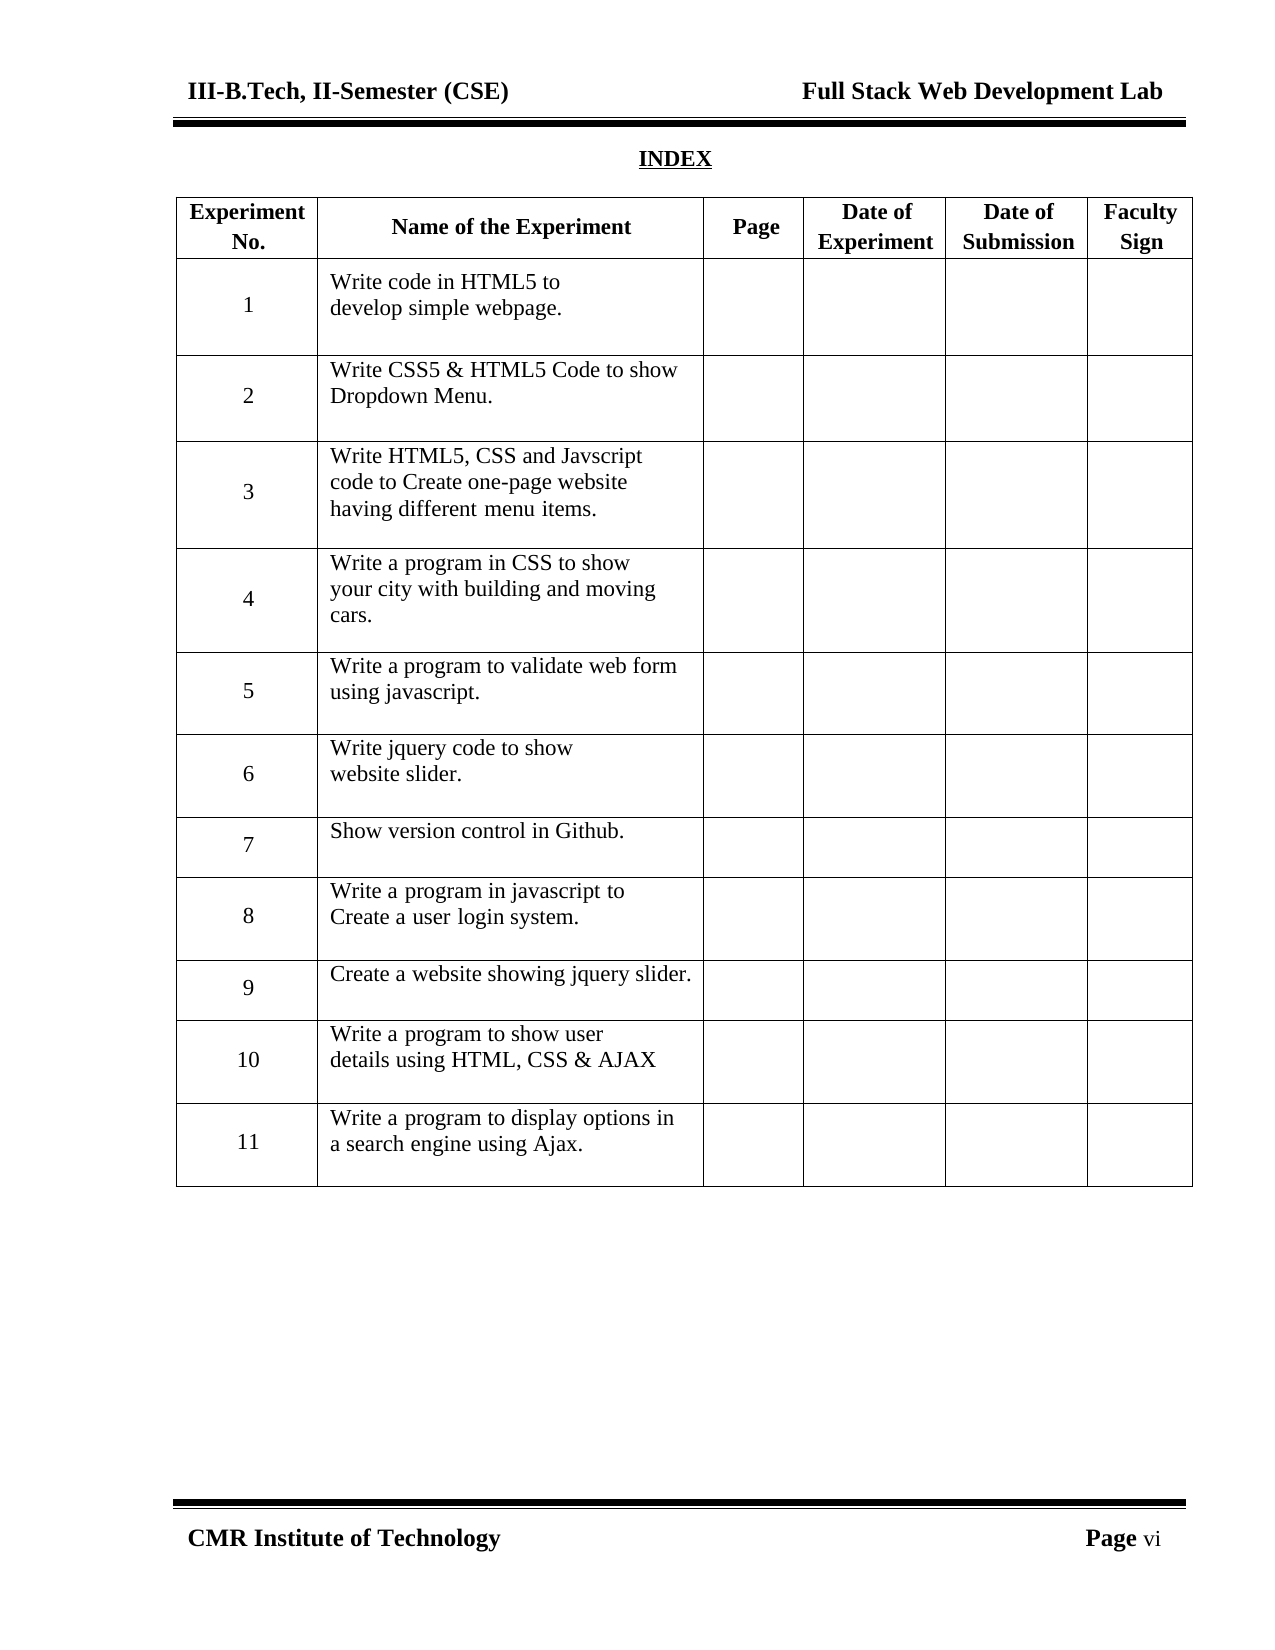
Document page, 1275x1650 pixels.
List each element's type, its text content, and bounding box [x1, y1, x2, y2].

table_cell 10 [177, 1021, 317, 1103]
table_cell 6 [177, 735, 317, 817]
table_cell [804, 549, 945, 652]
table_cell [1088, 878, 1192, 960]
table_cell Write a program to display options in a search engine using Ajax. [318, 1104, 703, 1186]
table_cell [804, 1104, 945, 1186]
table_cell [804, 1021, 945, 1103]
table_cell [946, 442, 1087, 548]
table_cell [946, 878, 1087, 960]
table_cell [946, 356, 1087, 441]
table_cell [804, 259, 945, 355]
table_cell [946, 818, 1087, 877]
table_cell 7 [177, 818, 317, 877]
table_cell 8 [177, 878, 317, 960]
table_cell Write a program to validate web form using javascript. [318, 653, 703, 734]
table_cell [704, 1104, 803, 1186]
table_cell [804, 735, 945, 817]
table_cell [704, 1021, 803, 1103]
table_cell [1088, 1104, 1192, 1186]
table_cell [946, 1104, 1087, 1186]
table_cell [946, 735, 1087, 817]
table_header Faculty Sign [1088, 198, 1192, 257]
table_cell Write CSS5 & HTML5 Code to show Dropdown Menu. [318, 356, 703, 441]
table_cell 5 [177, 653, 317, 734]
table_cell [1088, 259, 1192, 355]
table_cell [1088, 356, 1192, 441]
table_cell [804, 818, 945, 877]
table_cell Write code in HTML5 to develop simple webpage. [318, 259, 703, 355]
table_cell [1088, 549, 1192, 652]
table_cell Write a program in CSS to show your city with building and moving cars. [318, 549, 703, 652]
table_cell 2 [177, 356, 317, 441]
table_cell [704, 961, 803, 1020]
table_cell 9 [177, 961, 317, 1020]
table_cell [704, 356, 803, 441]
table_cell [1088, 653, 1192, 734]
table_cell [1088, 1021, 1192, 1103]
table_cell [804, 356, 945, 441]
table_cell [1088, 442, 1192, 548]
table_cell [804, 442, 945, 548]
table_cell 4 [177, 549, 317, 652]
table_cell [946, 653, 1087, 734]
table_cell [704, 735, 803, 817]
table_cell [946, 549, 1087, 652]
table_cell [704, 259, 803, 355]
table_cell [704, 878, 803, 960]
table_header Name of the Experiment [318, 198, 703, 257]
text INDEX [275, 145, 1076, 171]
table_cell [1088, 818, 1192, 877]
table_cell [804, 961, 945, 1020]
table_cell [804, 653, 945, 734]
table_cell Write jquery code to show website slider. [318, 735, 703, 817]
table_cell [946, 961, 1087, 1020]
table_cell [946, 1021, 1087, 1103]
table_cell [704, 442, 803, 548]
table_header Experiment No. [177, 198, 317, 257]
table_header Page [704, 198, 803, 257]
table_cell Write a program in javascript to Create a user login system. [318, 878, 703, 960]
table_cell Create a website showing jquery slider. [318, 961, 703, 1020]
table_cell 11 [177, 1104, 317, 1186]
table_cell Show version control in Github. [318, 818, 703, 877]
table_header Date of Experiment [804, 198, 945, 257]
table_cell [1088, 961, 1192, 1020]
table_cell [1088, 735, 1192, 817]
table_cell Write a program to show user details using HTML, CSS & AJAX [318, 1021, 703, 1103]
table_cell 3 [177, 442, 317, 548]
table_header Date of Submission [946, 198, 1087, 257]
table_cell Write HTML5, CSS and Javscript code to Create one-page website having different menu items. [318, 442, 703, 548]
table_cell [804, 878, 945, 960]
table_cell [946, 259, 1087, 355]
table_cell [704, 549, 803, 652]
table_cell [704, 818, 803, 877]
table_cell [704, 653, 803, 734]
table_cell 1 [177, 259, 317, 355]
